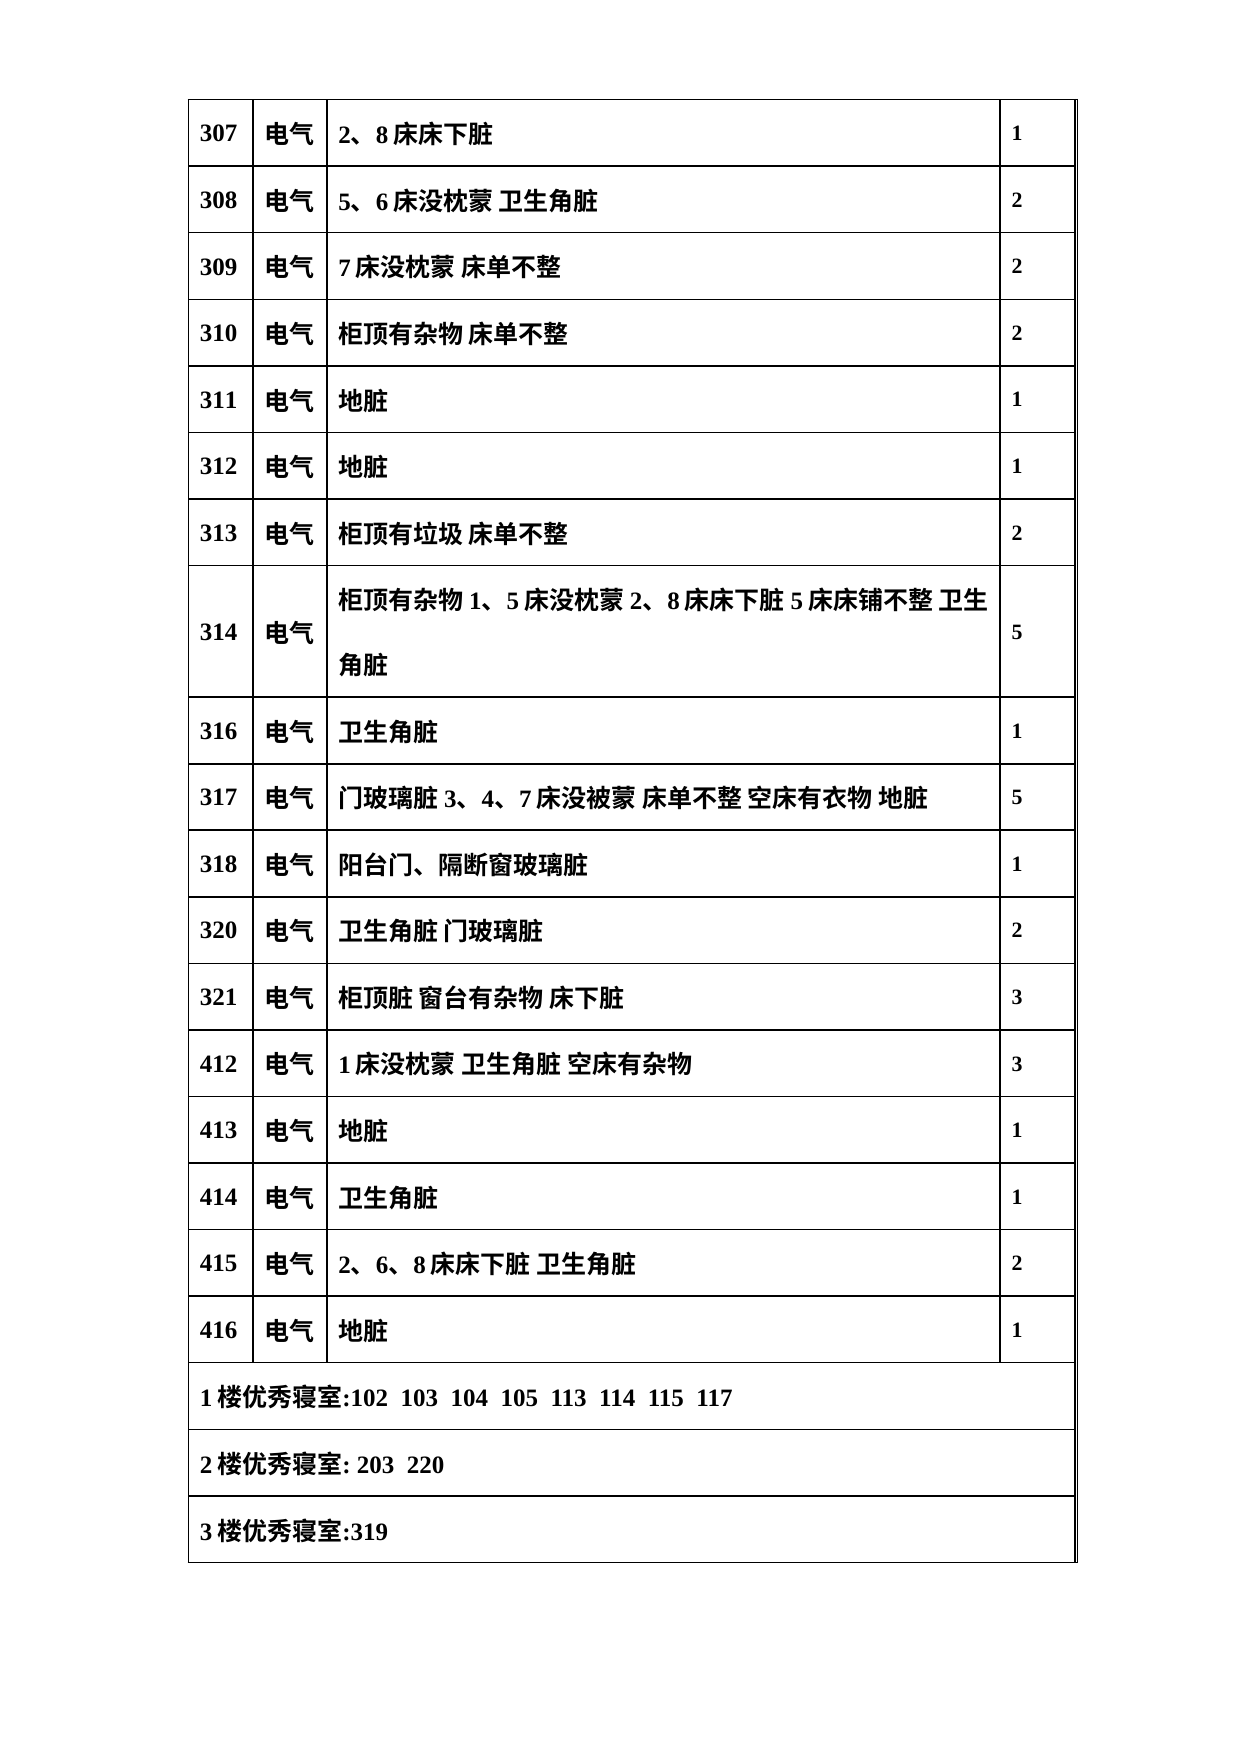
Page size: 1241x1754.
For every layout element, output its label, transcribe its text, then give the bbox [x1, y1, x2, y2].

table_cell 2 [1001, 233, 1074, 298]
table_cell 311 [189, 367, 252, 432]
table_cell 卫生角脏 [328, 698, 999, 763]
table_cell 1 [1001, 1297, 1074, 1362]
table_cell 1 [1001, 698, 1074, 763]
table_cell 1 [1001, 831, 1074, 896]
table_cell 电气 [254, 367, 326, 432]
table_cell 2、8床床下脏 [328, 100, 999, 165]
table_cell 312 [189, 433, 252, 498]
table_cell 1 [1001, 100, 1074, 165]
table_cell 地脏 [328, 367, 999, 432]
table_cell 电气 [254, 433, 326, 498]
table_cell 地脏 [328, 1297, 999, 1362]
table_cell 电气 [254, 898, 326, 962]
table_cell 电气 [254, 566, 326, 696]
table_cell 1 [1001, 1164, 1074, 1229]
table_cell 柜顶有垃圾 床单不整 [328, 500, 999, 565]
table_cell 门玻璃脏 3、4、7床没被蒙 床单不整 空床有衣物 地脏 [328, 765, 999, 829]
table_cell 卫生角脏 门玻璃脏 [328, 898, 999, 962]
table_cell 电气 [254, 964, 326, 1029]
table_cell 地脏 [328, 433, 999, 498]
table_cell 7床没枕蒙 床单不整 [328, 233, 999, 298]
table_cell 307 [189, 100, 252, 165]
table_cell 电气 [254, 300, 326, 365]
table_cell 412 [189, 1031, 252, 1096]
table_cell 电气 [254, 500, 326, 565]
table_cell 2、6、8床床下脏 卫生角脏 [328, 1230, 999, 1295]
table_cell 310 [189, 300, 252, 365]
table_cell 415 [189, 1230, 252, 1295]
table_cell 3楼优秀寝室:319 [189, 1497, 1074, 1562]
table_cell 309 [189, 233, 252, 298]
table_cell 1 [1001, 1097, 1074, 1162]
table_cell 电气 [254, 831, 326, 896]
table_cell 5 [1001, 765, 1074, 829]
table_cell 电气 [254, 765, 326, 829]
table_cell 电气 [254, 167, 326, 232]
table_cell 3 [1001, 964, 1074, 1029]
table_cell 地脏 [328, 1097, 999, 1162]
table_cell 1 [1001, 367, 1074, 432]
table_cell 5 [1001, 566, 1074, 696]
table_cell 电气 [254, 1097, 326, 1162]
table_cell 2 [1001, 500, 1074, 565]
table_cell 2 [1001, 167, 1074, 232]
table_cell 5、6床没枕蒙 卫生角脏 [328, 167, 999, 232]
table_cell 电气 [254, 1164, 326, 1229]
table_cell 1 [1001, 433, 1074, 498]
table_cell 阳台门、隔断窗玻璃脏 [328, 831, 999, 896]
table_cell 电气 [254, 1297, 326, 1362]
table_cell 416 [189, 1297, 252, 1362]
table_cell 308 [189, 167, 252, 232]
table_cell 电气 [254, 100, 326, 165]
table_cell 320 [189, 898, 252, 962]
table_cell 2 [1001, 300, 1074, 365]
table_cell 313 [189, 500, 252, 565]
table_cell 电气 [254, 698, 326, 763]
table_cell 414 [189, 1164, 252, 1229]
table_cell 2 [1001, 1230, 1074, 1295]
table_cell 电气 [254, 233, 326, 298]
table_cell 柜顶脏 窗台有杂物 床下脏 [328, 964, 999, 1029]
table_cell 317 [189, 765, 252, 829]
table_cell 316 [189, 698, 252, 763]
table_cell 卫生角脏 [328, 1164, 999, 1229]
table_cell 柜顶有杂物 1、5床没枕蒙 2、8床床下脏 5床床铺不整 卫生角脏 [328, 566, 999, 696]
table_cell 电气 [254, 1230, 326, 1295]
table_cell 2 [1001, 898, 1074, 962]
table_cell 318 [189, 831, 252, 896]
table_cell 3 [1001, 1031, 1074, 1096]
table_cell 1楼优秀寝室:102 103 104 105 113 114 115 117 [189, 1363, 1074, 1428]
table_cell 电气 [254, 1031, 326, 1096]
table_cell 2楼优秀寝室: 203 220 [189, 1430, 1074, 1495]
table_cell 413 [189, 1097, 252, 1162]
table_cell 1床没枕蒙 卫生角脏 空床有杂物 [328, 1031, 999, 1096]
table_cell 314 [189, 566, 252, 696]
table_cell 柜顶有杂物 床单不整 [328, 300, 999, 365]
table_cell 321 [189, 964, 252, 1029]
